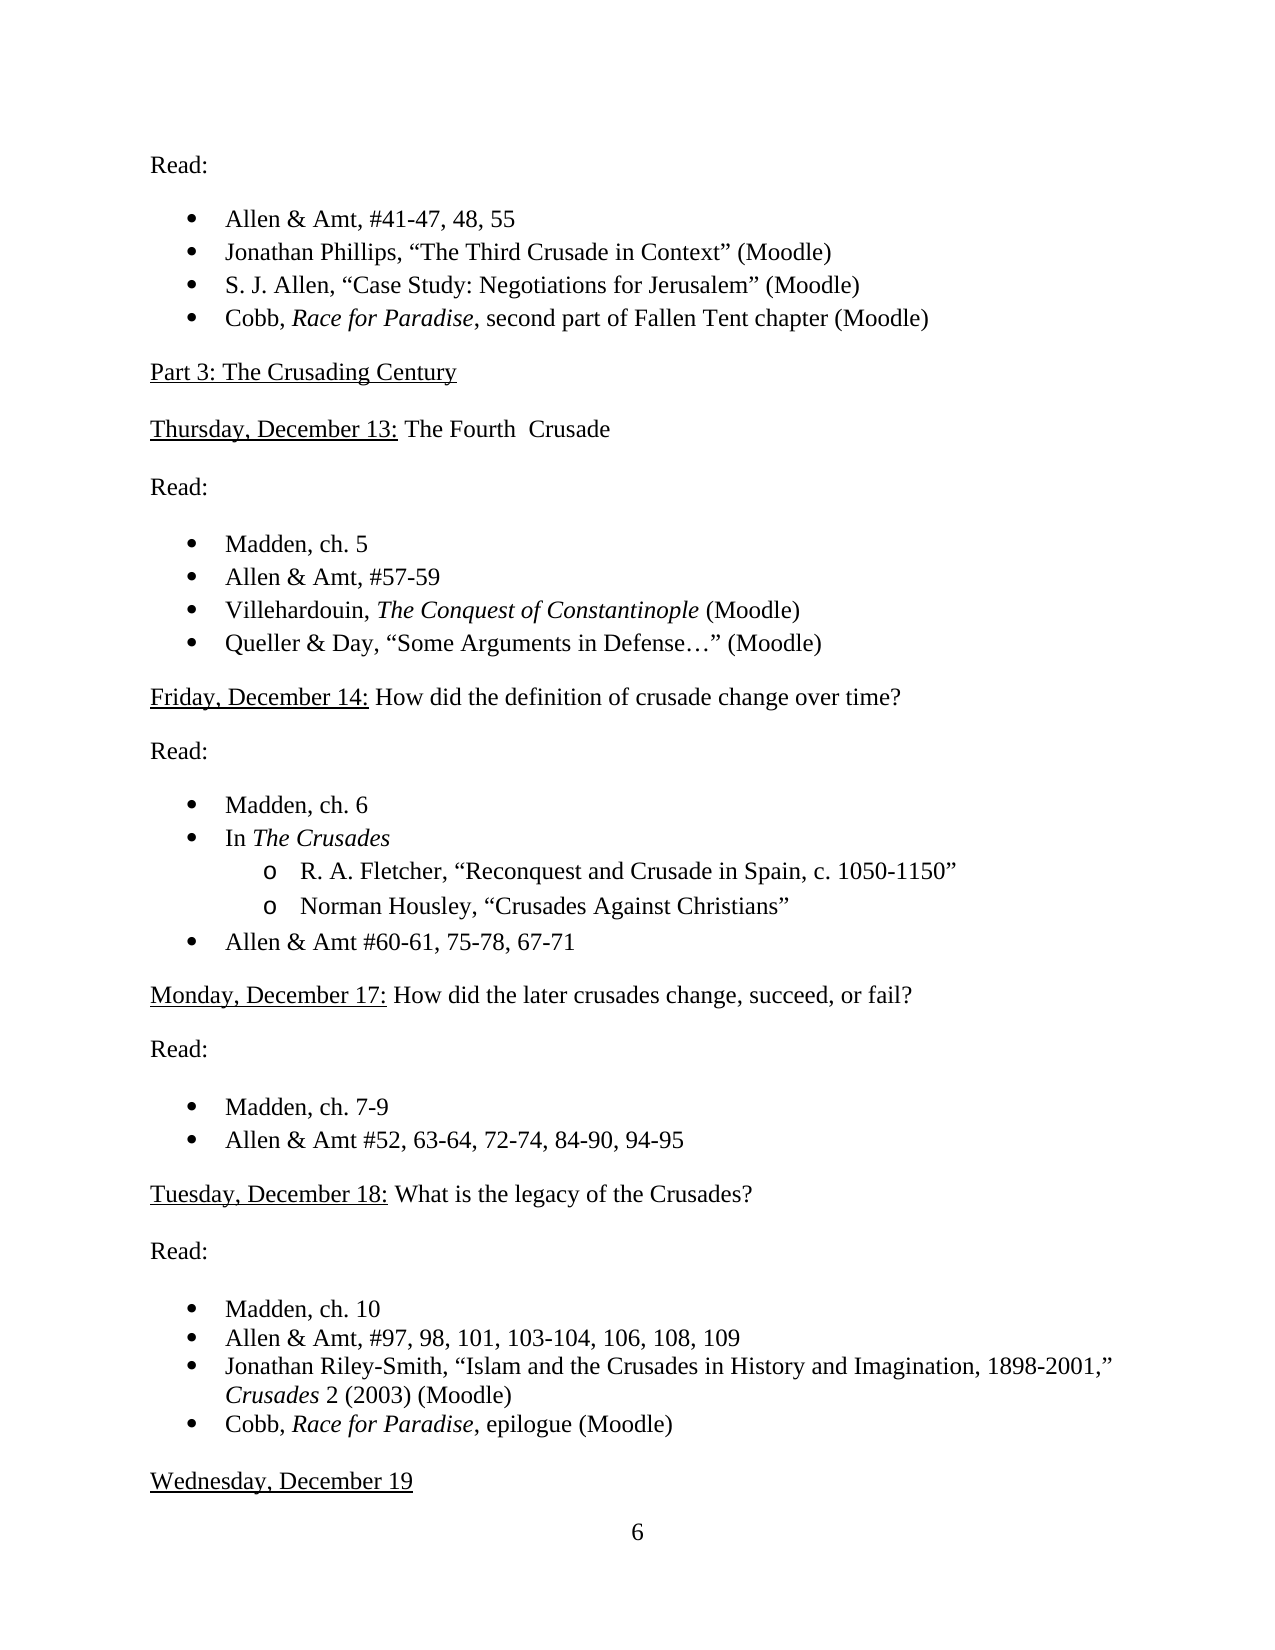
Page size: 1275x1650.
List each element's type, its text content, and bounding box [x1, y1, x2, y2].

subtitle Part 3: The Crusading Century [150, 357, 1125, 386]
list Queller & Day, “Some Arguments in Defense…” (Moodle) [187, 628, 1125, 657]
list Norman Housley, “Crusades Against Christians” [262, 891, 1125, 922]
list Madden, ch. 5 [187, 529, 1125, 558]
text Thursday, December 13: The Fourth Crusade [150, 414, 1125, 443]
list Madden, ch. 6 [187, 790, 1125, 819]
text Tuesday, December 18: What is the legacy of the Crusades? [150, 1179, 1125, 1208]
text Read: [150, 1034, 1125, 1063]
list Allen & Amt, #41-47, 48, 55 [187, 204, 1125, 233]
list Cobb, Race for Paradise, epilogue (Moodle) [187, 1409, 1125, 1438]
list Jonathan Riley-Smith, “Islam and the Crusades in History and Imagination, 1898-2001,” Crusades 2 (2003) (Moodle) [187, 1351, 1125, 1409]
text Monday, December 17: How did the later crusades change, succeed, or fail? [150, 981, 1125, 1009]
list Allen & Amt, #97, 98, 101, 103-104, 106, 108, 109 [187, 1323, 1125, 1351]
list Jonathan Phillips, “The Third Crusade in Context” (Moodle) [187, 237, 1125, 266]
text Read: [150, 736, 1125, 765]
list S. J. Allen, “Case Study: Negotiations for Jerusalem” (Moodle) [187, 270, 1125, 299]
list Allen & Amt #60-61, 75-78, 67-71 [187, 927, 1125, 956]
text Read: [150, 472, 1125, 501]
text Wednesday, December 19 [150, 1466, 1125, 1495]
text Read: [150, 1236, 1125, 1265]
text Read: [150, 150, 1125, 179]
list Madden, ch. 10 [187, 1294, 1125, 1323]
list In The Crusades [187, 823, 1125, 852]
list Villehardouin, The Conquest of Constantinople (Moodle) [187, 595, 1125, 624]
text Friday, December 14: How did the definition of crusade change over time? [150, 682, 1125, 711]
list Allen & Amt #52, 63-64, 72-74, 84-90, 94-95 [187, 1125, 1125, 1154]
list Madden, ch. 7-9 [187, 1092, 1125, 1121]
list Allen & Amt, #57-59 [187, 562, 1125, 591]
list Cobb, Race for Paradise, second part of Fallen Tent chapter (Moodle) [187, 303, 1125, 332]
list R. A. Fletcher, “Reconquest and Crusade in Spain, c. 1050-1150” [262, 856, 1125, 887]
